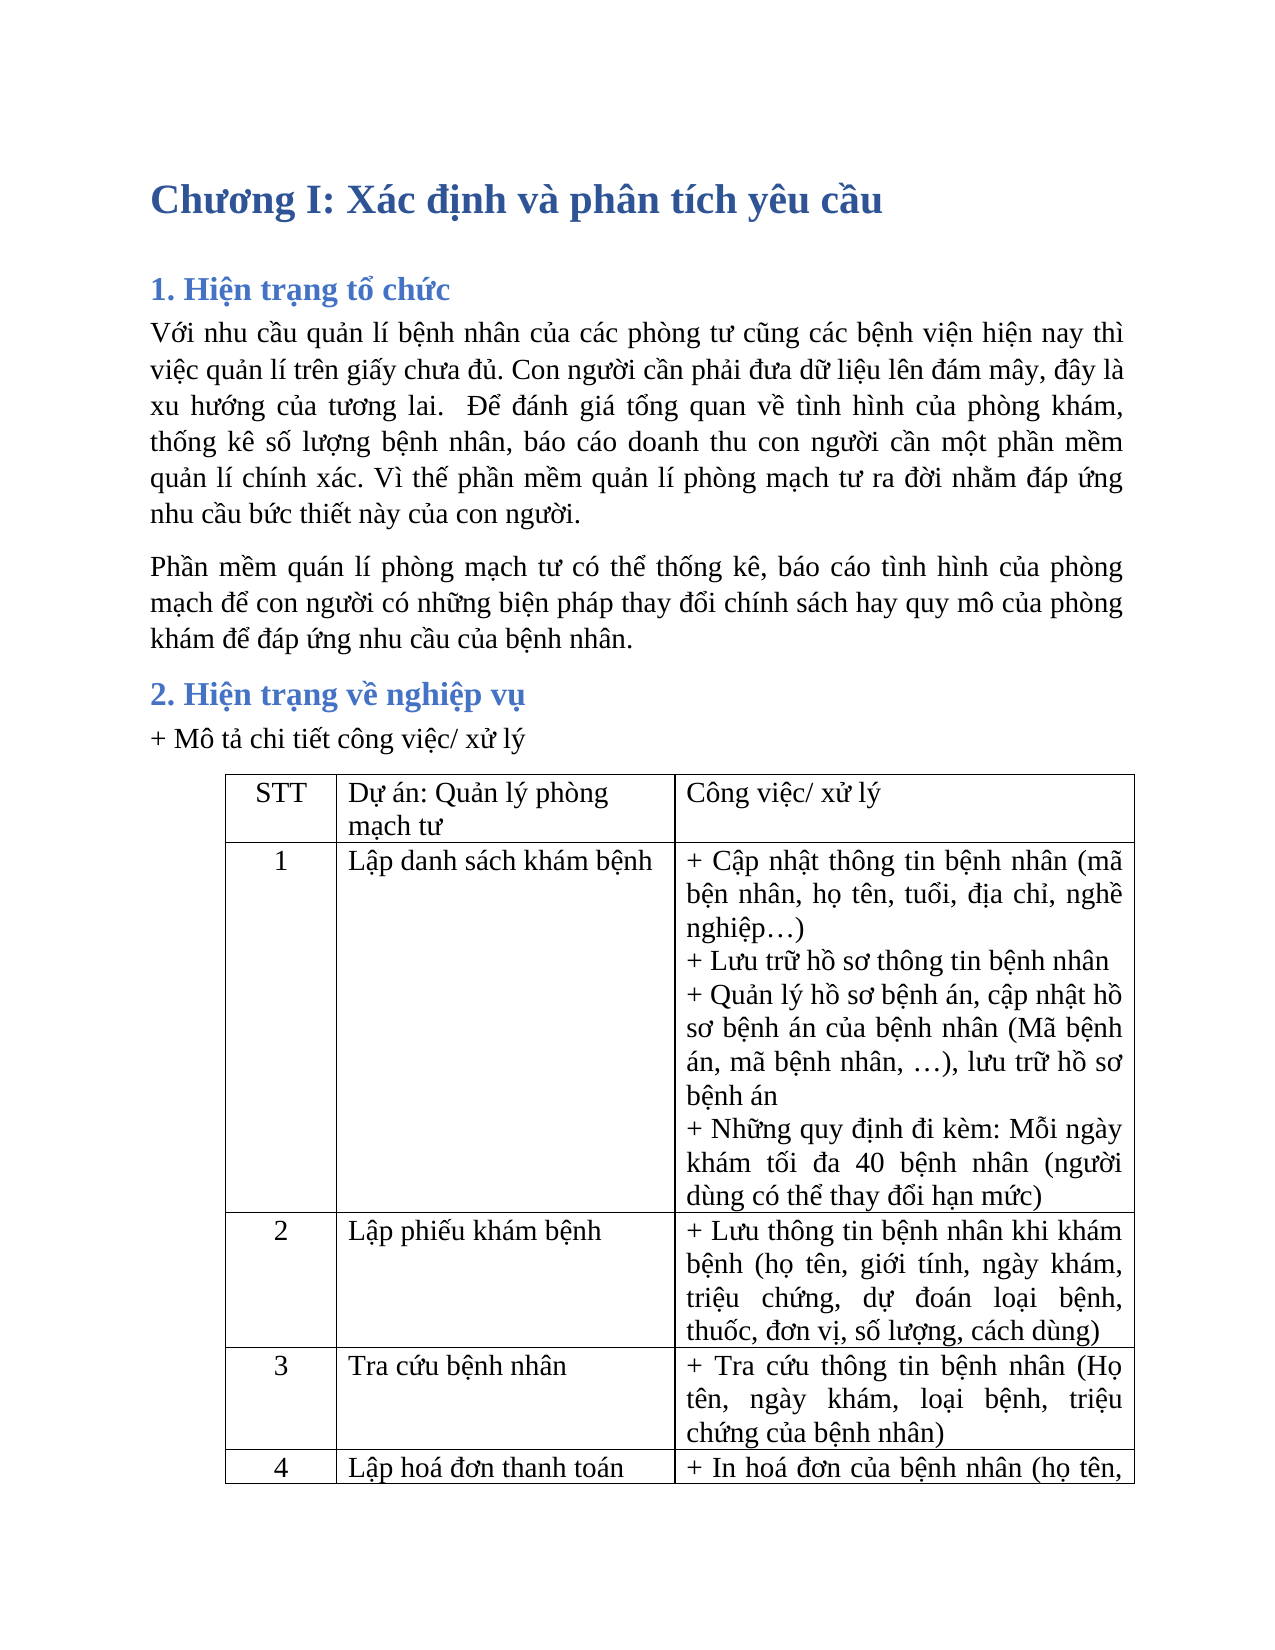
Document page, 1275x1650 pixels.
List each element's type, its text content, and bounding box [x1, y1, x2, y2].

table_cell Lập hoá đơn thanh toán [337, 1450, 674, 1483]
table_header STT [226, 775, 336, 842]
text + Mô tả chi tiết công việc/ xử lý [150, 721, 1125, 754]
table_cell + Cập nhật thông tin bệnh nhân (mã bện nhân, họ tên, tuổi, địa chỉ, nghề nghiệp…) + Lưu trữ hồ sơ thông tin bệnh nhân + Quản lý hồ sơ bệnh án, cập nhật hồ sơ bệnh án của bệnh nhân (Mã bệnh án, mã bệnh nhân, …), lưu trữ hồ sơ bệnh án + Những quy định đi kèm: Mỗi ngày khám tối đa 40 bệnh nhân (người dùng có thể thay đổi hạn mức) [676, 843, 1134, 1212]
text Phần mềm quán lí phòng mạch tư có thể thống kê, báo cáo tình hình của phòng mạch để con người có những biện pháp thay đổi chính sách hay quy mô của phòng khám để đáp ứng nhu cầu của bệnh nhân. [150, 549, 1125, 655]
table_cell + Lưu thông tin bệnh nhân khi khám bệnh (họ tên, giới tính, ngày khám, triệu chứng, dự đoán loại bệnh, thuốc, đơn vị, số lượng, cách dùng) [676, 1213, 1134, 1347]
subtitle Chương I: Xác định và phân tích yêu cầu [150, 175, 1125, 223]
table_cell Lập danh sách khám bệnh [337, 843, 674, 1212]
table_cell 2 [226, 1213, 336, 1347]
table_cell + Tra cứu thông tin bệnh nhân (Họ tên, ngày khám, loại bệnh, triệu chứng của bệnh nhân) [676, 1348, 1134, 1449]
table_cell Tra cứu bệnh nhân [337, 1348, 674, 1449]
table_header Công việc/ xử lý [676, 775, 1134, 842]
table_header Dự án: Quản lý phòng mạch tư [337, 775, 674, 842]
table_cell 1 [226, 843, 336, 1212]
table_cell 3 [226, 1348, 336, 1449]
subtitle Hiện trạng tổ chức [150, 269, 1125, 307]
table_cell Lập phiếu khám bệnh [337, 1213, 674, 1347]
table_cell 4 [226, 1450, 336, 1483]
table_cell + In hoá đơn của bệnh nhân (họ tên, ngày khám, tiền khám, tiền thuốc) [676, 1450, 1134, 1483]
subtitle Hiện trạng về nghiệp vụ [150, 674, 1125, 713]
text Với nhu cầu quản lí bệnh nhân của các phòng tư cũng các bệnh viện hiện nay thì việc quản lí trên giấy chưa đủ. Con người cần phải đưa dữ liệu lên đám mây, đây là xu hướng của tương lai. Để đánh giá tổng quan về tình hình của phòng khám, thống kê số lượng bệnh nhân, báo cáo doanh thu con người cần một phần mềm quản lí chính xác. Vì thế phần mềm quản lí phòng mạch tư ra đời nhằm đáp ứng nhu cầu bức thiết này của con người. [150, 316, 1125, 530]
